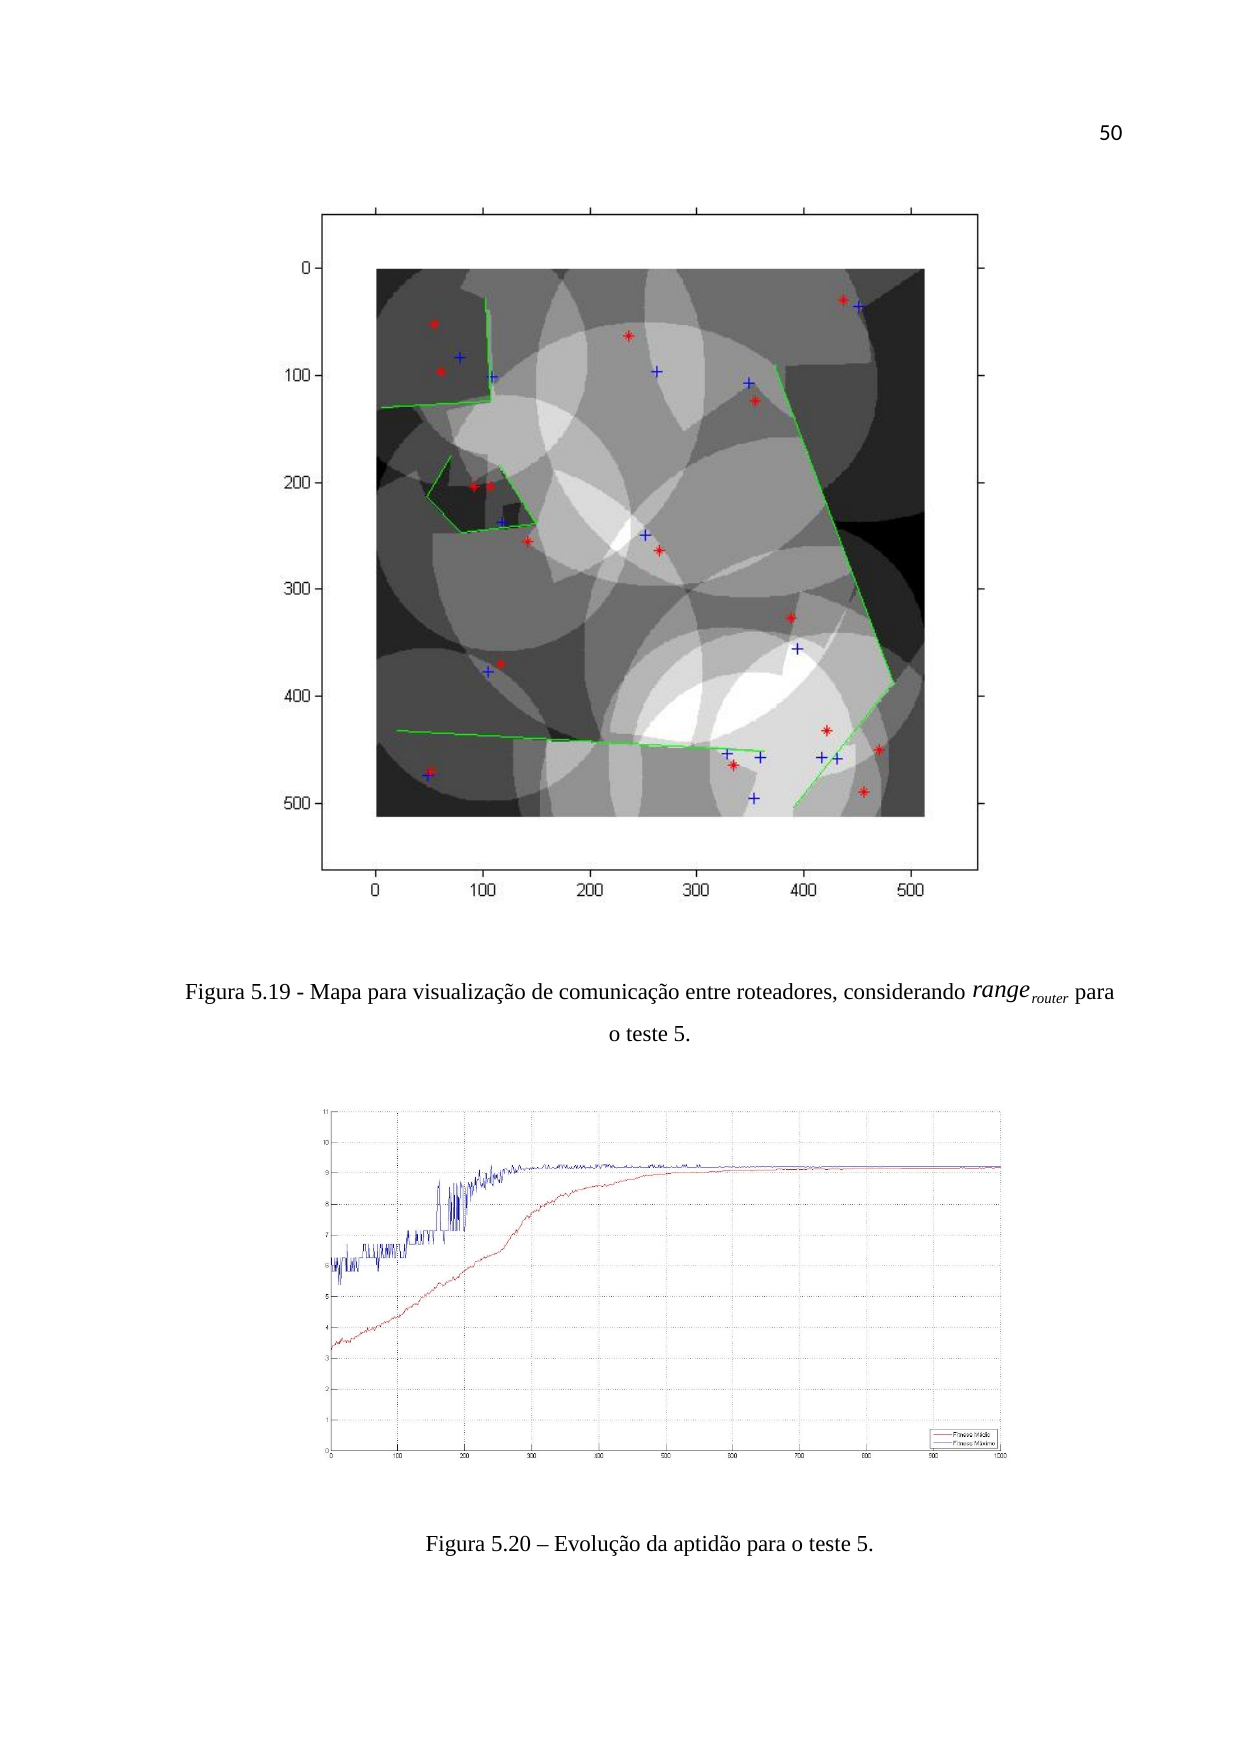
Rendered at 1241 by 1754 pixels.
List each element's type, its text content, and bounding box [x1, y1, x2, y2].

picture [218, 177, 1082, 941]
text Figura 5.19 - Mapa para visualização de comunicação entre roteadores, considerando para o teste 5. [177, 975, 1122, 1046]
picture [218, 1080, 1082, 1496]
text Figura 5.20 – Evolução da aptidão para o teste 5. [177, 1530, 1122, 1556]
